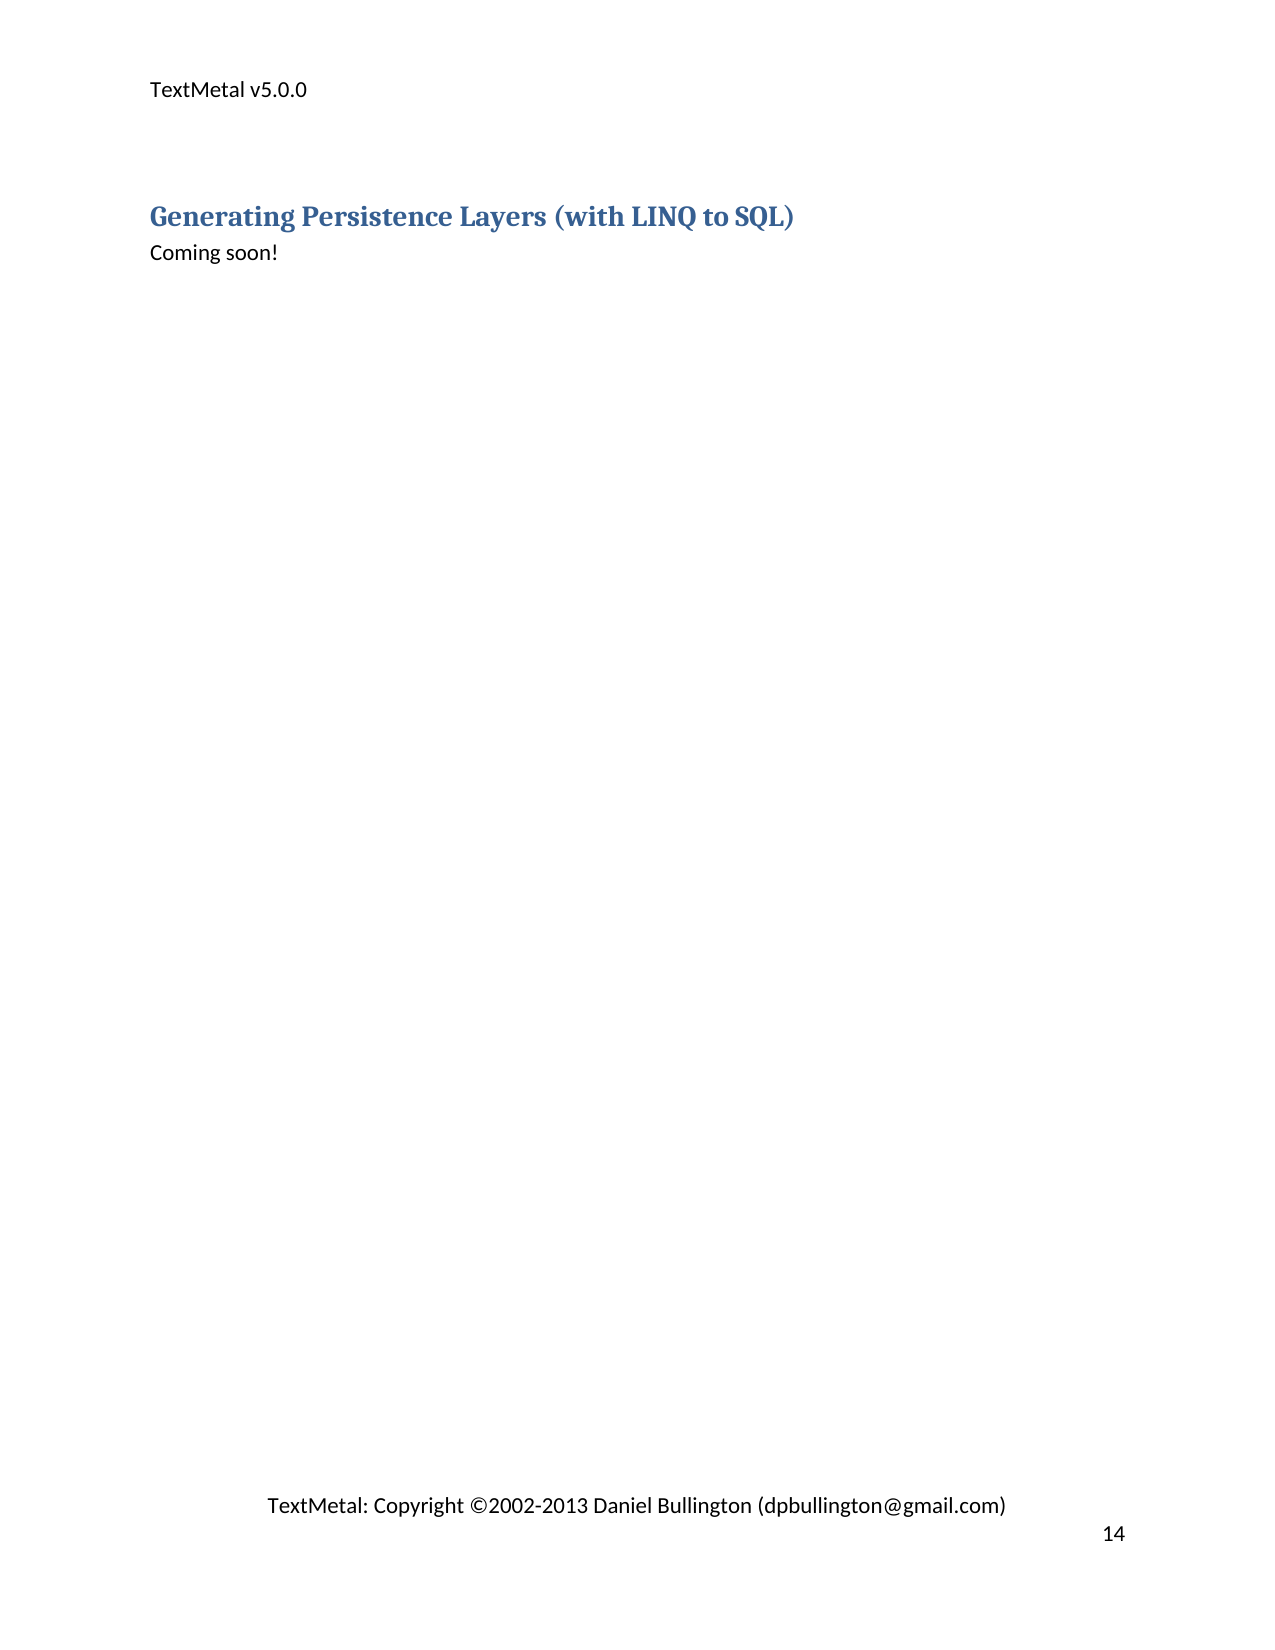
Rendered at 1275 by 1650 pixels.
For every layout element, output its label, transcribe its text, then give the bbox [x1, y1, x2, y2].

subtitle Generating Persistence Layers (with LINQ to SQL) [150, 200, 1125, 233]
text Coming soon! [150, 238, 1125, 267]
